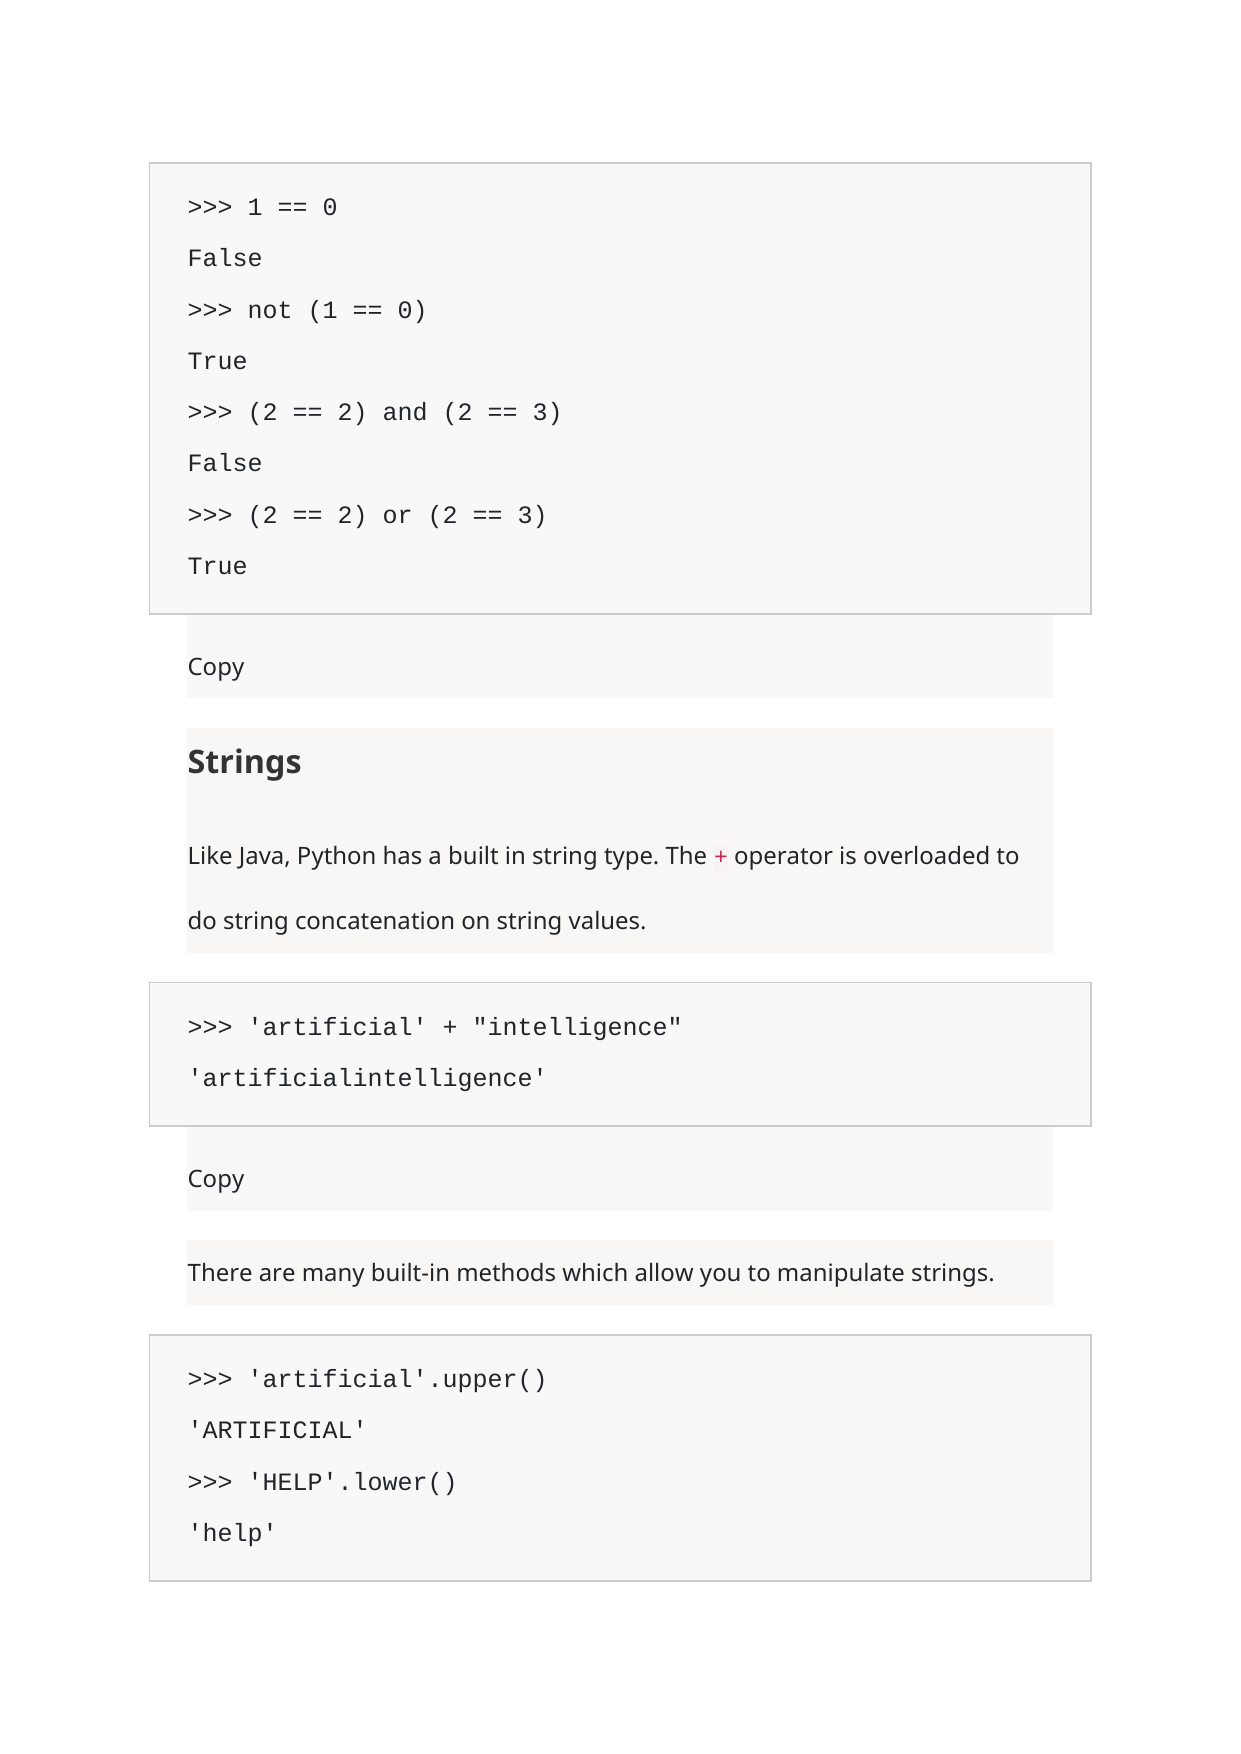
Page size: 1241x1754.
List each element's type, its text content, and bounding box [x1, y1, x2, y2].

text Like Java, Python has a built in string type. The + operator is overloaded to do string concatenation on string values. [187, 823, 1053, 953]
text True [150, 316, 1090, 367]
text True [150, 521, 1090, 613]
text >>> (2 == 2) and (2 == 3) [150, 367, 1090, 418]
text >>> 1 == 0 [150, 164, 1090, 213]
text >>> (2 == 2) or (2 == 3) [150, 469, 1090, 521]
text 'help' [150, 1488, 1090, 1580]
text There are many built-in methods which allow you to manipulate strings. [187, 1240, 1053, 1305]
text 'artificialintelligence' [150, 1033, 1090, 1125]
text >>> 'artificial'.upper() [150, 1336, 1090, 1385]
text False [150, 418, 1090, 469]
text >>> 'artificial' + "intelligence" [150, 983, 1090, 1033]
text Copy [187, 633, 1053, 698]
text 'ARTIFICIAL' [150, 1385, 1090, 1437]
text Copy [187, 1146, 1053, 1211]
text False [150, 213, 1090, 264]
text Strings [187, 728, 1053, 793]
text >>> not (1 == 0) [150, 264, 1090, 316]
text >>> 'HELP'.lower() [150, 1437, 1090, 1488]
